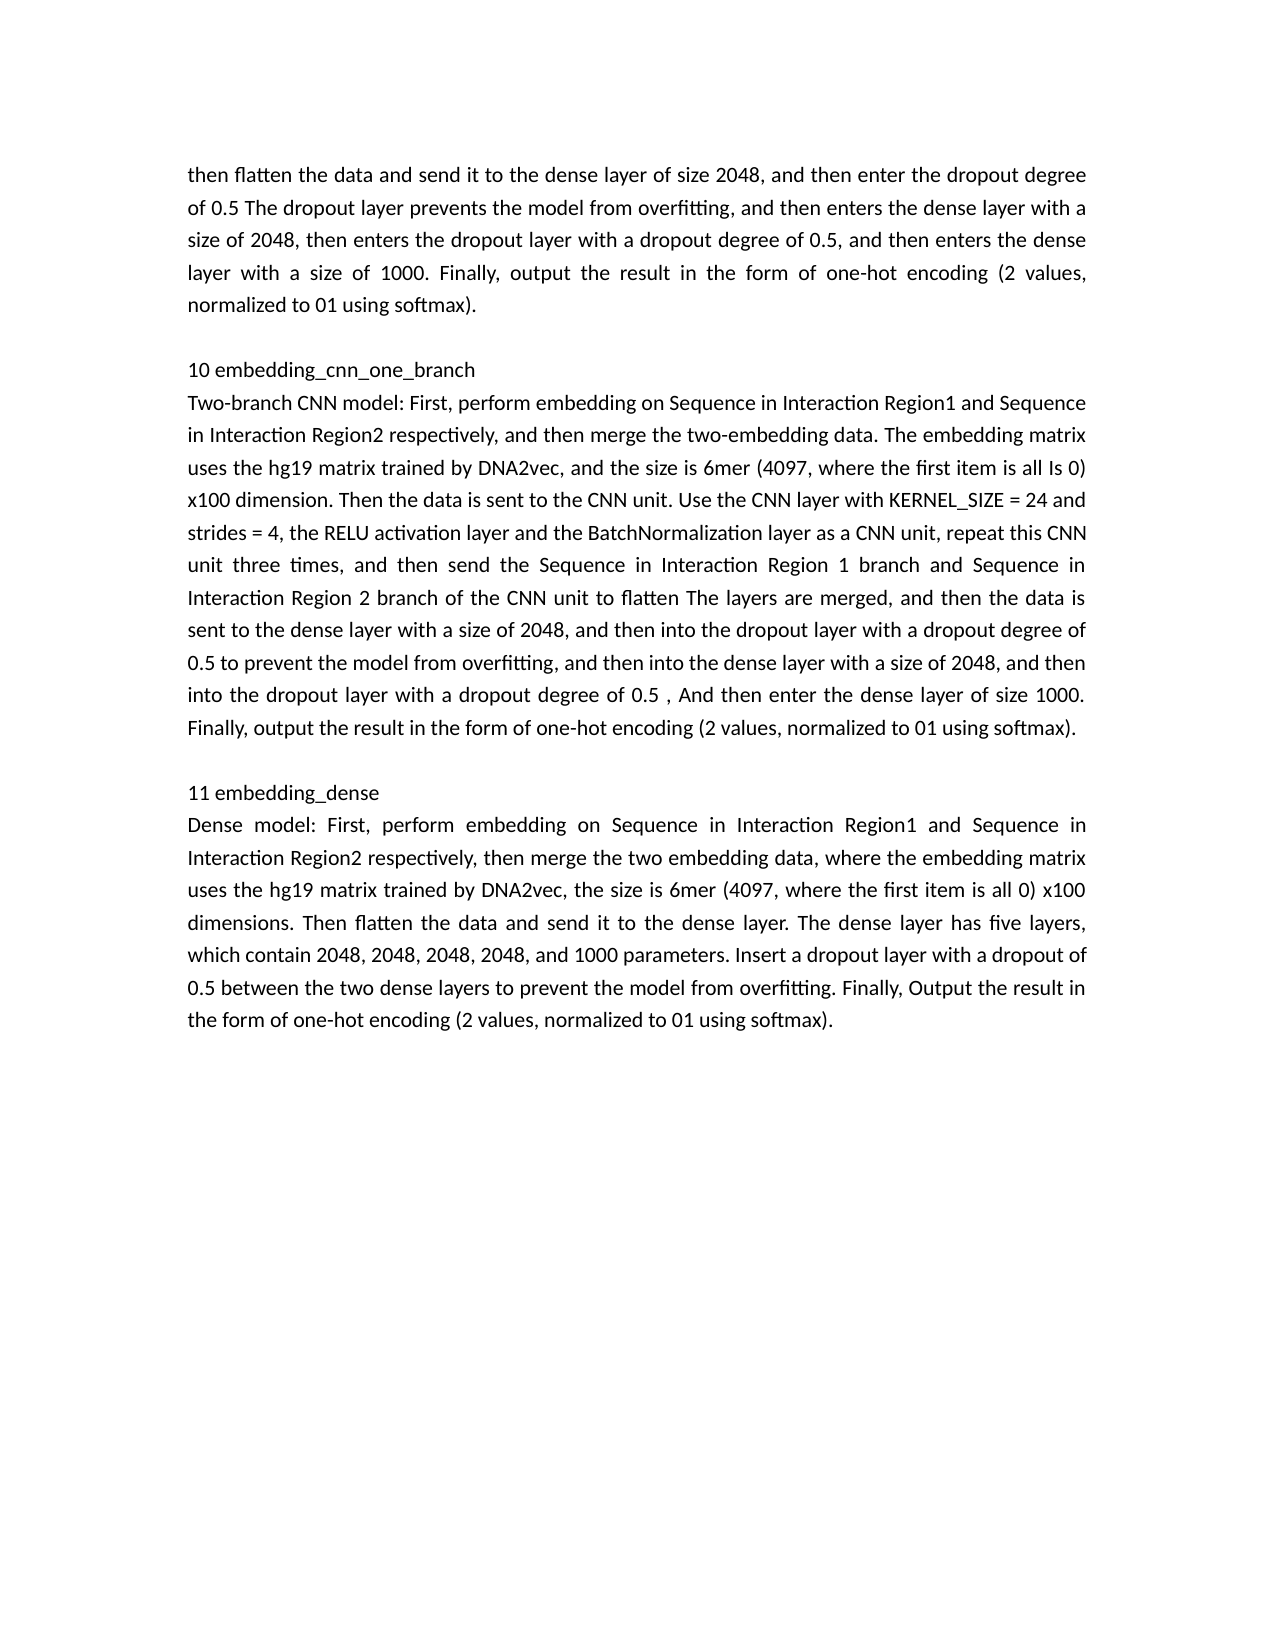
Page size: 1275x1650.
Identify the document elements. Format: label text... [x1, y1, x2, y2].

text Two-branch CNN model: First, perform embedding on Sequence in Interaction Region1 and Sequence in Interaction Region2 respectively, and then merge the two-embedding data. The embedding matrix uses the hg19 matrix trained by DNA2vec, and the size is 6mer (4097, where the first item is all Is 0) x100 dimension. Then the data is sent to the CNN unit. Use the CNN layer with KERNEL_SIZE = 24 and strides = 4, the RELU activation layer and the BatchNormalization layer as a CNN unit, repeat this CNN unit three times, and then send the Sequence in Interaction Region 1 branch and Sequence in Interaction Region 2 branch of the CNN unit to flatten The layers are merged, and then the data is sent to the dense layer with a size of 2048, and then into the dropout layer with a dropout degree of 0.5 to prevent the model from overfitting, and then into the dense layer with a size of 2048, and then into the dropout layer with a dropout degree of 0.5 , And then enter the dense layer of size 1000. Finally, output the result in the form of one-hot encoding (2 values, normalized to 01 using softmax). [187, 386, 1087, 744]
text 11 embedding_dense [187, 776, 1087, 809]
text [187, 159, 1087, 321]
text Dense model: First, perform embedding on Sequence in Interaction Region1 and Sequence in Interaction Region2 respectively, then merge the two embedding data, where the embedding matrix uses the hg19 matrix trained by DNA2vec, the size is 6mer (4097, where the first item is all 0) x100 dimensions. Then flatten the data and send it to the dense layer. The dense layer has five layers, which contain 2048, 2048, 2048, 2048, and 1000 parameters. Insert a dropout layer with a dropout of 0.5 between the two dense layers to prevent the model from overfitting. Finally, Output the result in the form of one-hot encoding (2 values, normalized to 01 using softmax). [187, 809, 1087, 1036]
text 10 embedding_cnn_one_branch [187, 354, 1087, 386]
